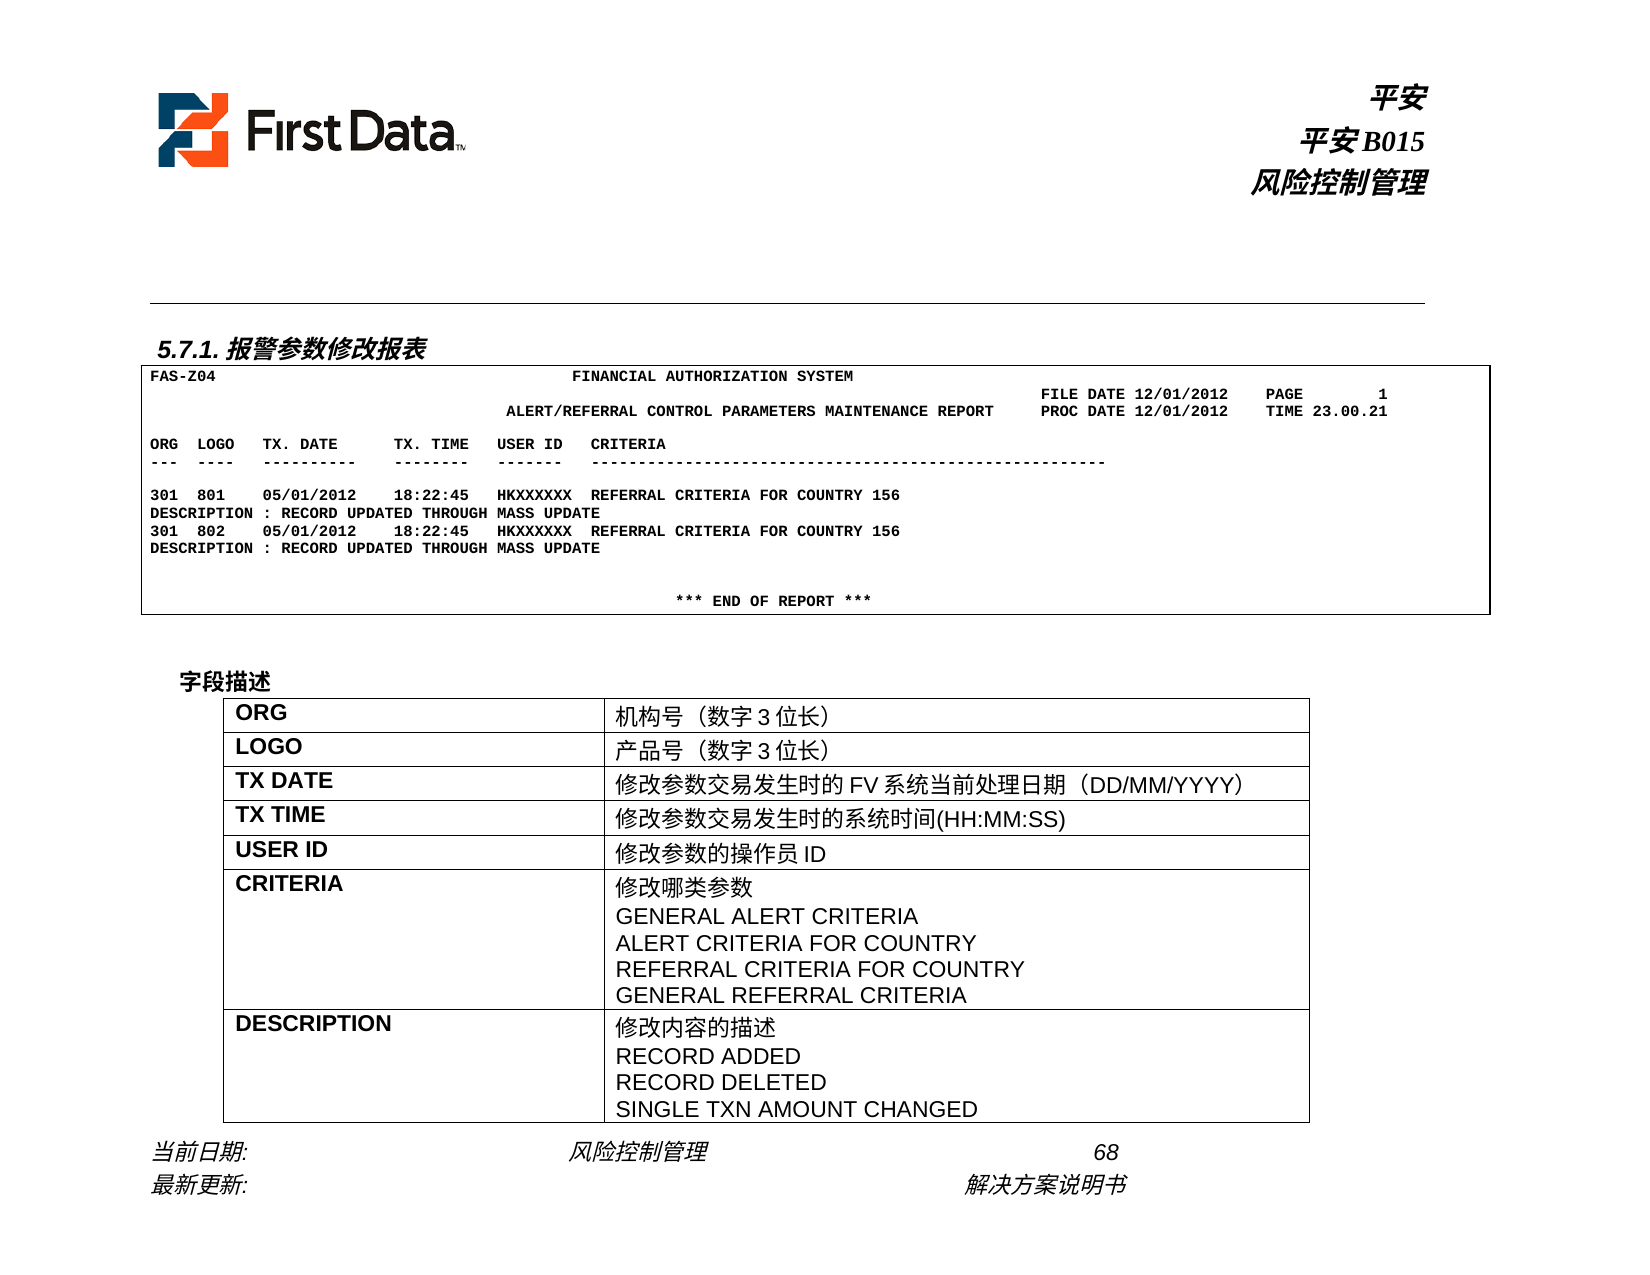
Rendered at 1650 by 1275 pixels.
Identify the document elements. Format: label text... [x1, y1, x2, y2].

table_header 机构号（数字3位长） [605, 699, 1309, 732]
text FAS-Z04 FINANCIAL AUTHORIZATION SYSTEM [142, 366, 1489, 386]
text 301 801 05/01/2012 18:22:45 HKxxxxxx REFERRAL CRITERIA FOR COUNTRY 156 [150, 488, 1425, 505]
table_cell 修改参数交易发生时的FV系统当前处理日期（DD/MM/YYYY） [605, 767, 1309, 800]
table_cell USER ID [224, 836, 604, 869]
table_cell 修改参数的操作员ID [605, 836, 1309, 869]
table_header ORG [224, 699, 604, 732]
text DESCRIPTION : RECORD UPDATED THROUGH MASS UPDATE [150, 505, 1425, 523]
text DESCRIPTION : RECORD UPDATED THROUGH MASS UPDATE [150, 541, 1425, 558]
text FILE DATE 12/01/2012 PAGE 1 [150, 386, 1425, 404]
subtitle 报警参数修改报表 [157, 329, 1425, 365]
table_cell 修改参数交易发生时的系统时间(HH:MM:SS) [605, 801, 1309, 834]
table_cell 修改哪类参数 GENERAL ALERT CRITERIA ALERT CRITERIA FOR COUNTRY REFERRAL CRITERIA FOR COUNTRY GENERAL REFERRAL CRITERIA [605, 870, 1309, 1008]
text ALERT/REFERRAL CONTROL PARAMETERS MAINTENANCE REPORT PROC DATE 12/01/2012 TIME 23.00.21 [150, 404, 1425, 422]
text 301 802 05/01/2012 18:22:45 HKxxxxxx REFERRAL CRITERIA FOR COUNTRY 156 [150, 523, 1425, 541]
text --- ---- ---------- -------- ------- ------------------------------------------------------- [150, 454, 1425, 472]
text ORG LOGO TX. DATE TX. TIME USER ID CRITERIA [150, 437, 1425, 454]
table_cell 产品号（数字3位长） [605, 733, 1309, 766]
table_cell DESCRIPTION [224, 1010, 604, 1122]
text *** END OF REPORT *** [142, 591, 1489, 614]
picture [158, 93, 466, 167]
text 字段描述 [179, 664, 1425, 697]
table_cell LOGO [224, 733, 604, 766]
table_cell CRITERIA [224, 870, 604, 1008]
table_cell TX TIME [224, 801, 604, 834]
table_cell TX DATE [224, 767, 604, 800]
